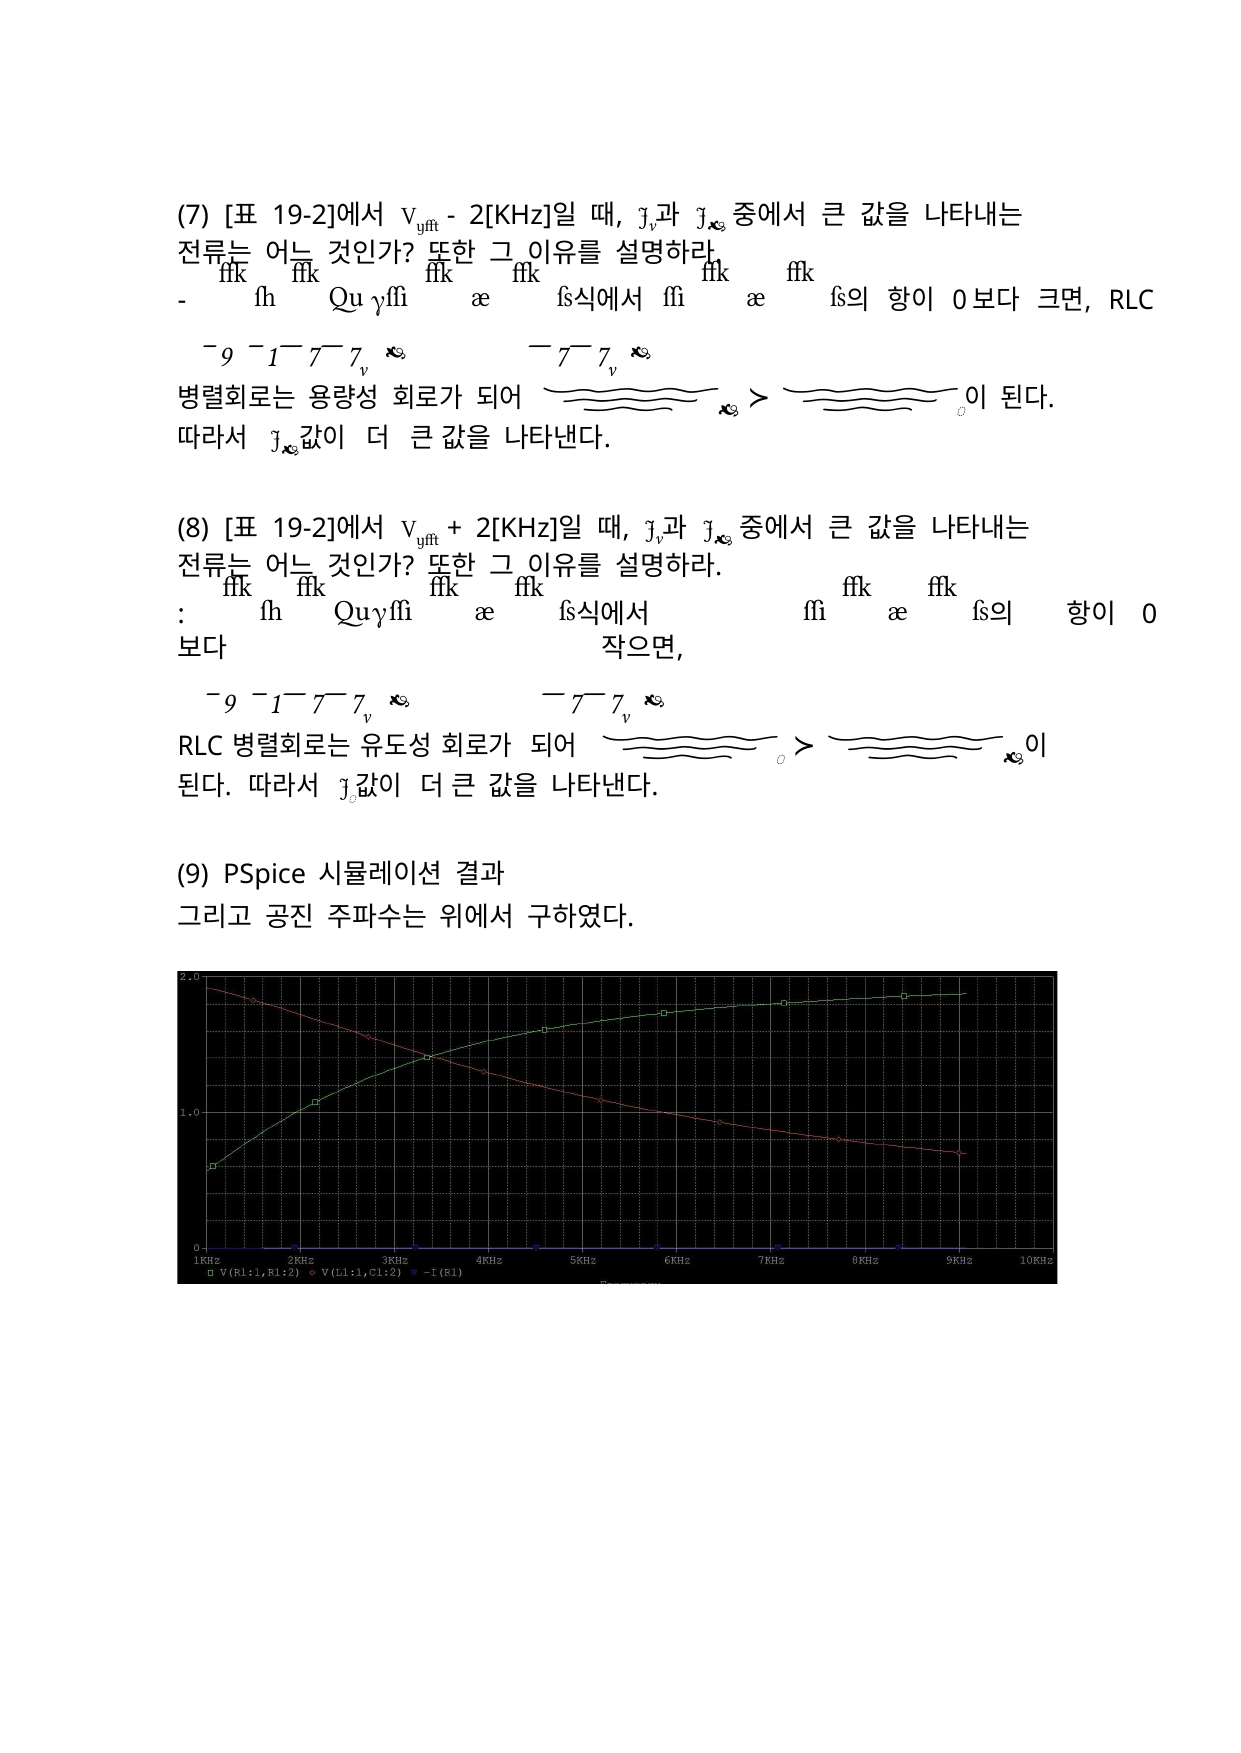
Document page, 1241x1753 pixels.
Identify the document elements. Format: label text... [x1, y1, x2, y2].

text :        식에서     의 항이 0보다 작으면, [177, 596, 1184, 664]
text    [201, 316, 1184, 363]
text    [204, 664, 1184, 711]
text RLC 병렬회로는 유도성 회로가 되어  ≻ 이 된다. 따라서 값이 더 큰 값을 나타낸다. [177, 716, 1064, 808]
list [표 19-2]에서  - 2[KHz]일 때, 과  중에서 큰 값을 나타내는 전류는 어느 것인가? 또한 그 이유를 설명하라. [177, 191, 1064, 270]
list PSpice 시뮬레이션 결과 [177, 852, 1184, 892]
text 병렬회로는 용량성 회로가 되어  ≻ 이 된다. 따라서 값이 더 큰 값을 나타낸다. [177, 368, 1064, 460]
list [표 19-2]에서  + 2[KHz]일 때, 과  중에서 큰 값을 나타내는 전류는 어느 것인가? 또한 그 이유를 설명하라. [177, 504, 1064, 584]
picture [177, 971, 1058, 1284]
text 그리고 공진 주파수는 위에서 구하였다. [177, 895, 1184, 935]
text -         식에서     의 항이 0보다 크면, RLC [177, 282, 1184, 316]
